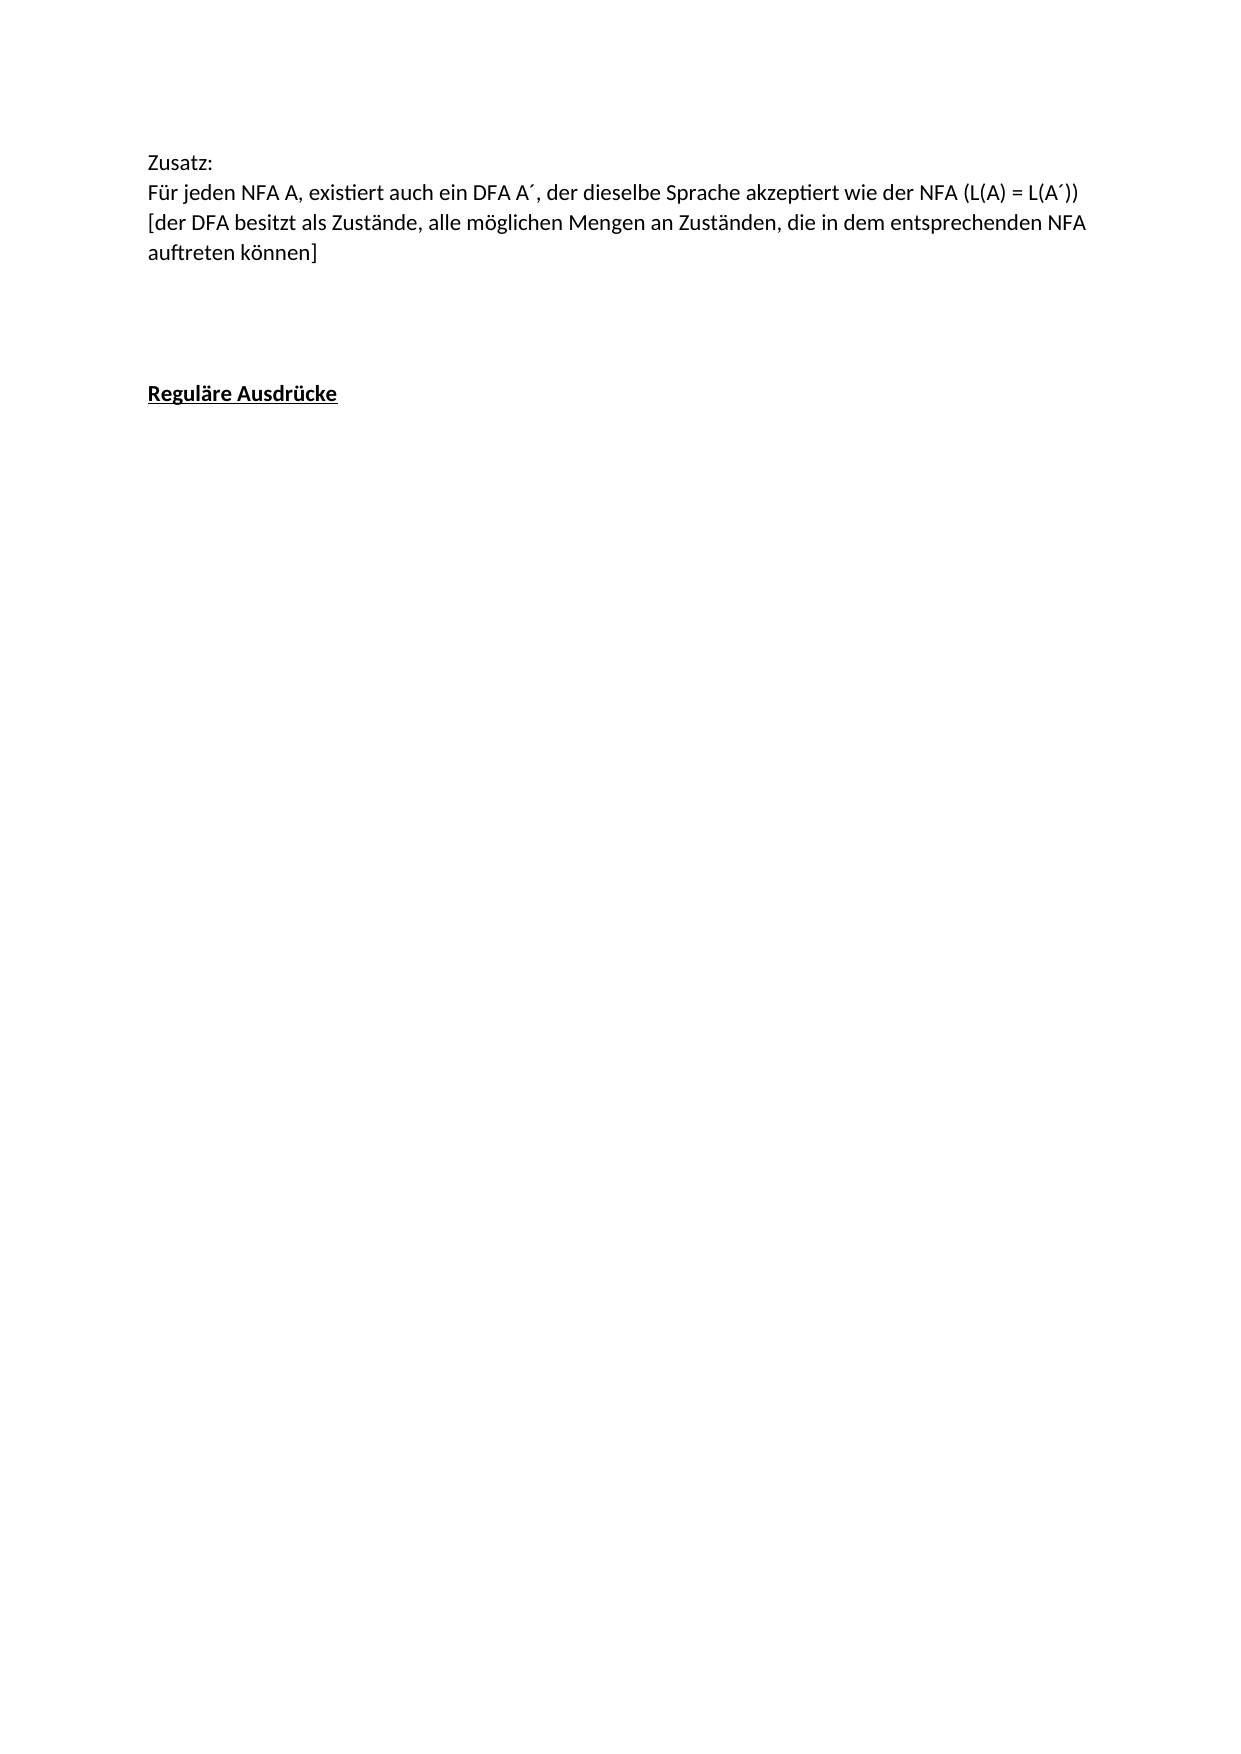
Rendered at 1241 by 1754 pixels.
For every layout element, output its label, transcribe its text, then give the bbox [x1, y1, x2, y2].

text Reguläre Ausdrücke [148, 379, 1093, 407]
text Zusatz: Für jeden NFA A, existiert auch ein DFA A´, der dieselbe Sprache akzeptiert wie der NFA (L(A) = L(A´)) [der DFA besitzt als Zustände, alle möglichen Mengen an Zuständen, die in dem entsprechenden NFA auftreten können] [148, 148, 1093, 266]
